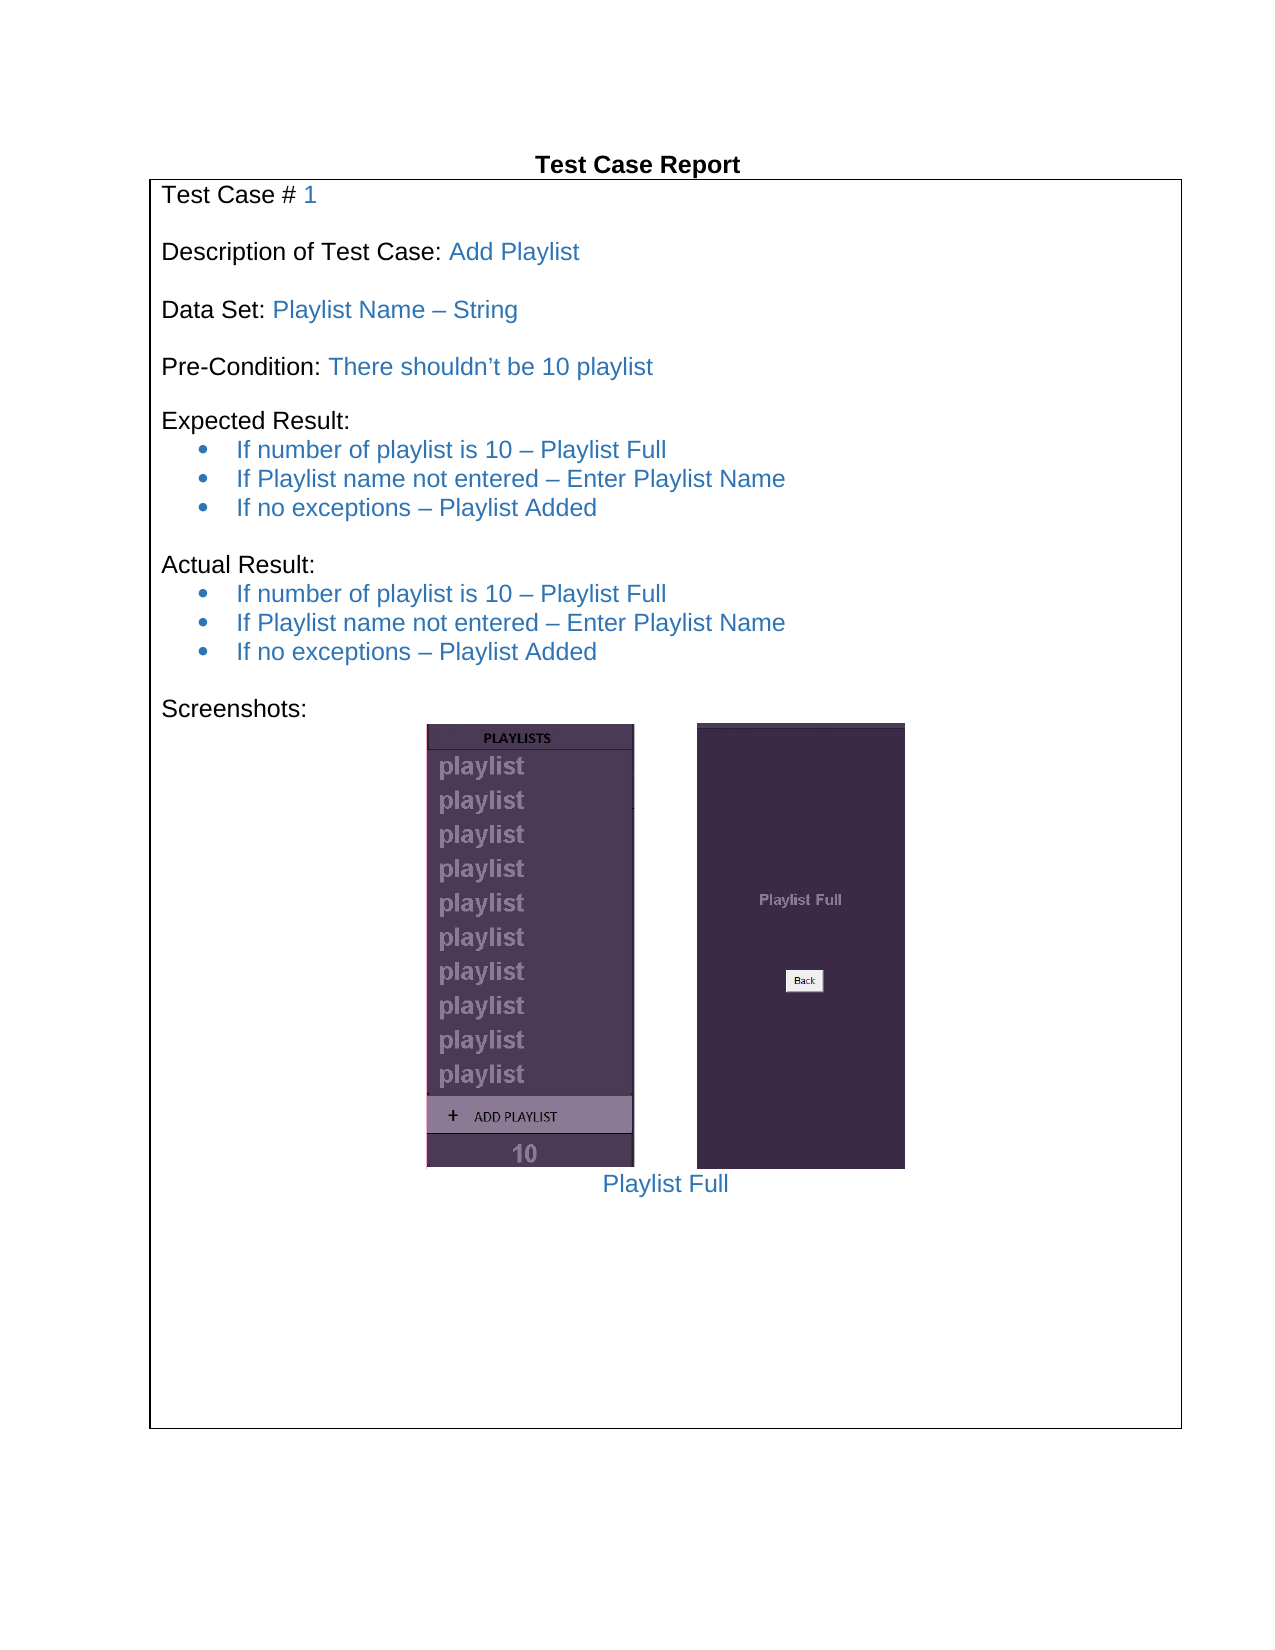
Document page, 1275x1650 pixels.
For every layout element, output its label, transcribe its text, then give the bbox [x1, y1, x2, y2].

table_cell Description of Test Case: Add Playlist Data Set: Playlist Name – String [151, 237, 1181, 352]
text Test Case Report [150, 150, 1125, 179]
table_cell Expected Result: If number of playlist is 10 – Playlist Full If Playlist name not entered – Enter Playlist Name If no exceptions – Playlist Added [151, 406, 1181, 550]
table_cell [151, 550, 1181, 1428]
table_header Test Case # 1 [151, 180, 1181, 237]
table_cell Pre-Condition: There shouldn’t be 10 playlist [151, 352, 1181, 406]
picture [697, 723, 905, 1169]
picture [426, 724, 635, 1169]
